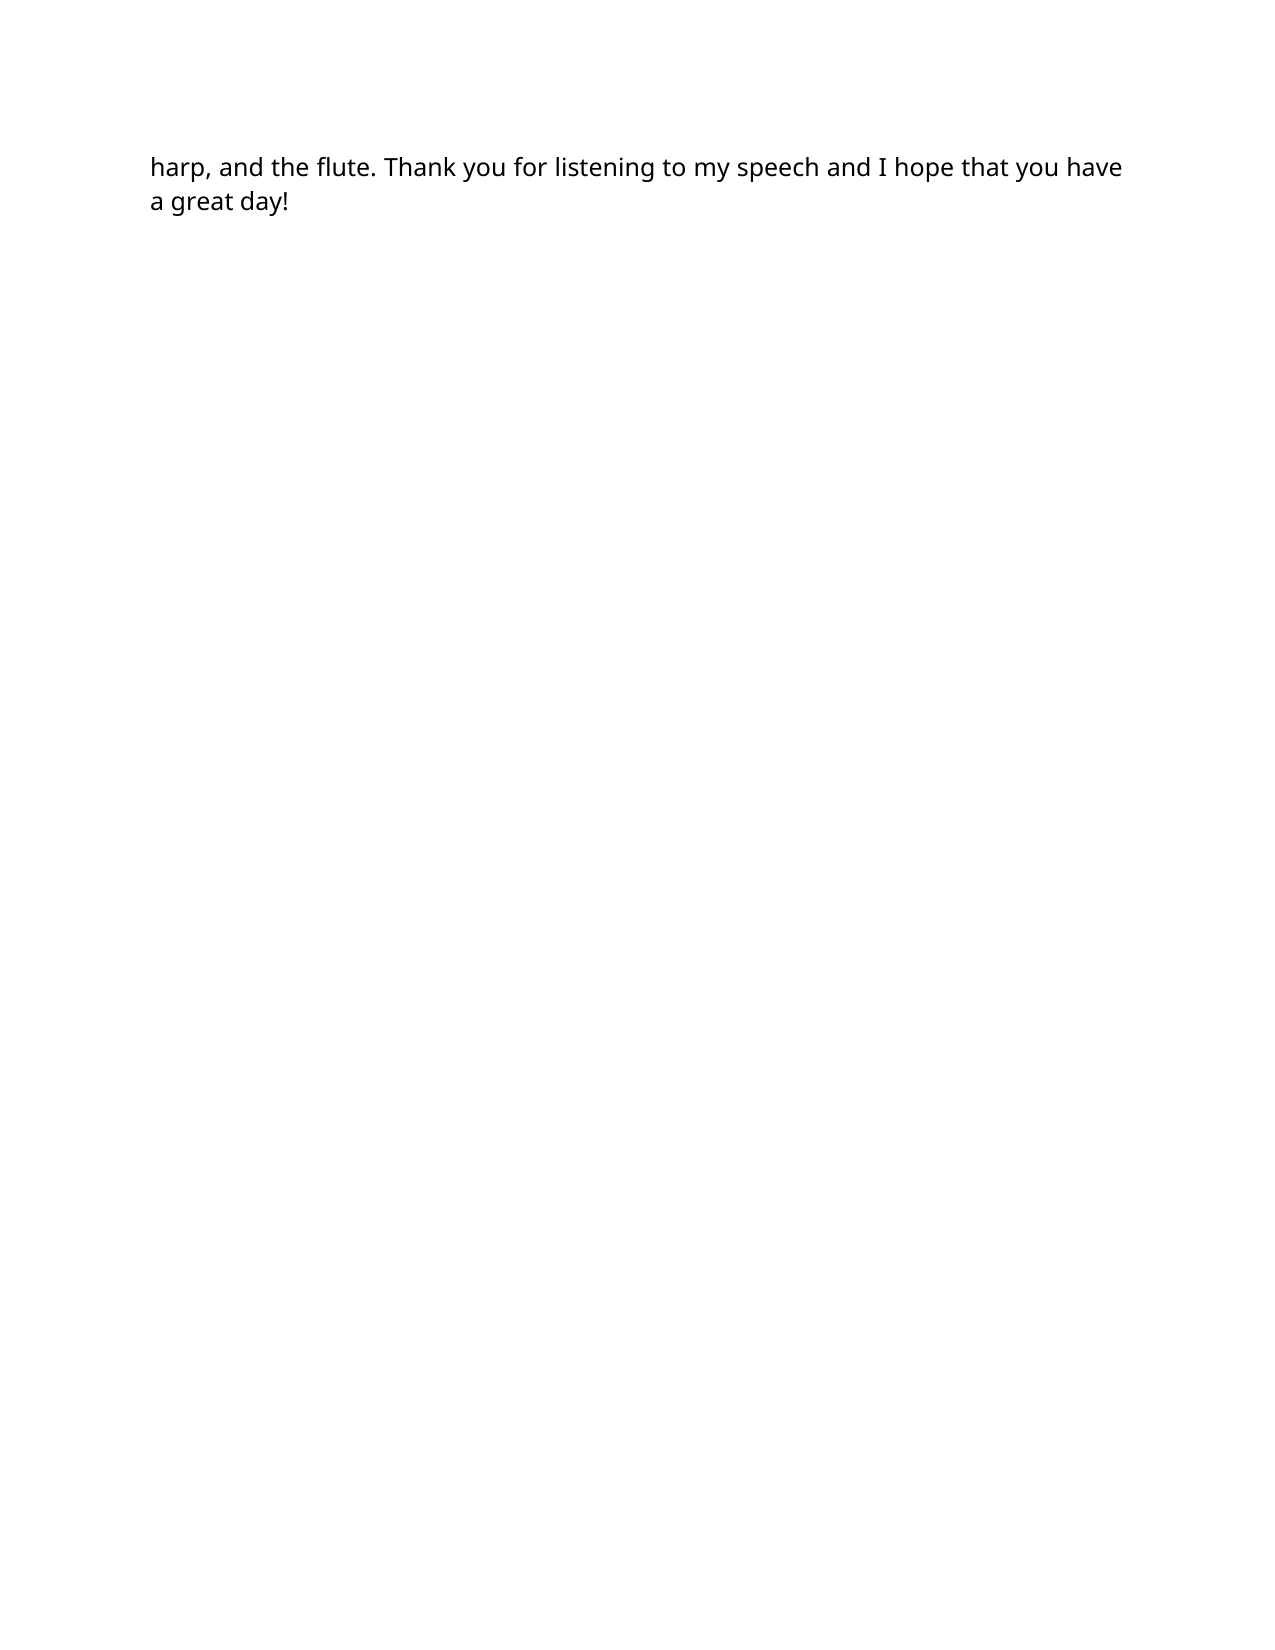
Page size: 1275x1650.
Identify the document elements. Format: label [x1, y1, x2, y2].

text [150, 150, 1125, 218]
